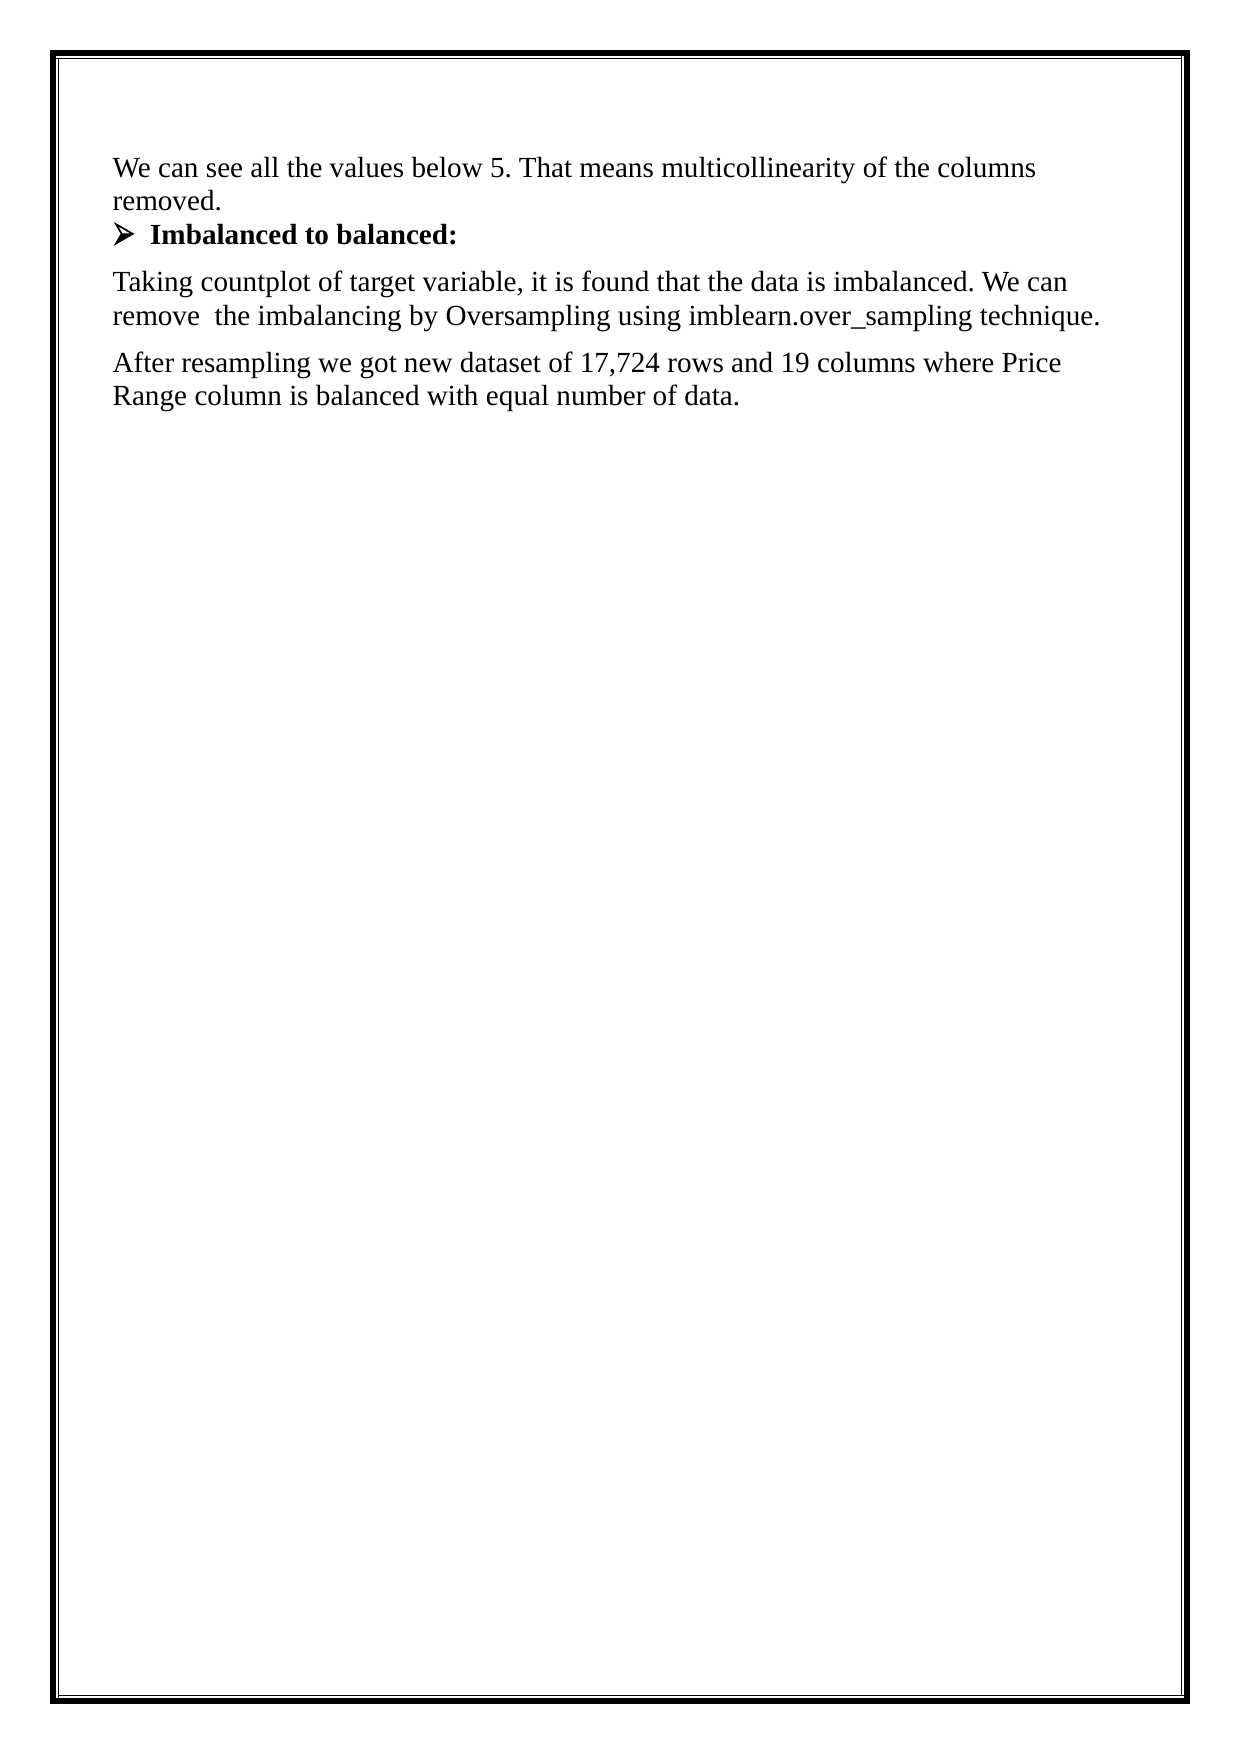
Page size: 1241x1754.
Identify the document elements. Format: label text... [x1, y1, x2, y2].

list Imbalanced to balanced: [112, 217, 1128, 251]
list We can see all the values below 5. That means multicollinearity of the columns removed. [112, 150, 1128, 217]
text After resampling we got new dataset of 17,724 rows and 19 columns where Price Range column is balanced with equal number of data. [112, 345, 1128, 412]
text Taking countplot of target variable, it is found that the data is imbalanced. We can remove the imbalancing by Oversampling using imblearn.over_sampling technique. [112, 264, 1128, 331]
